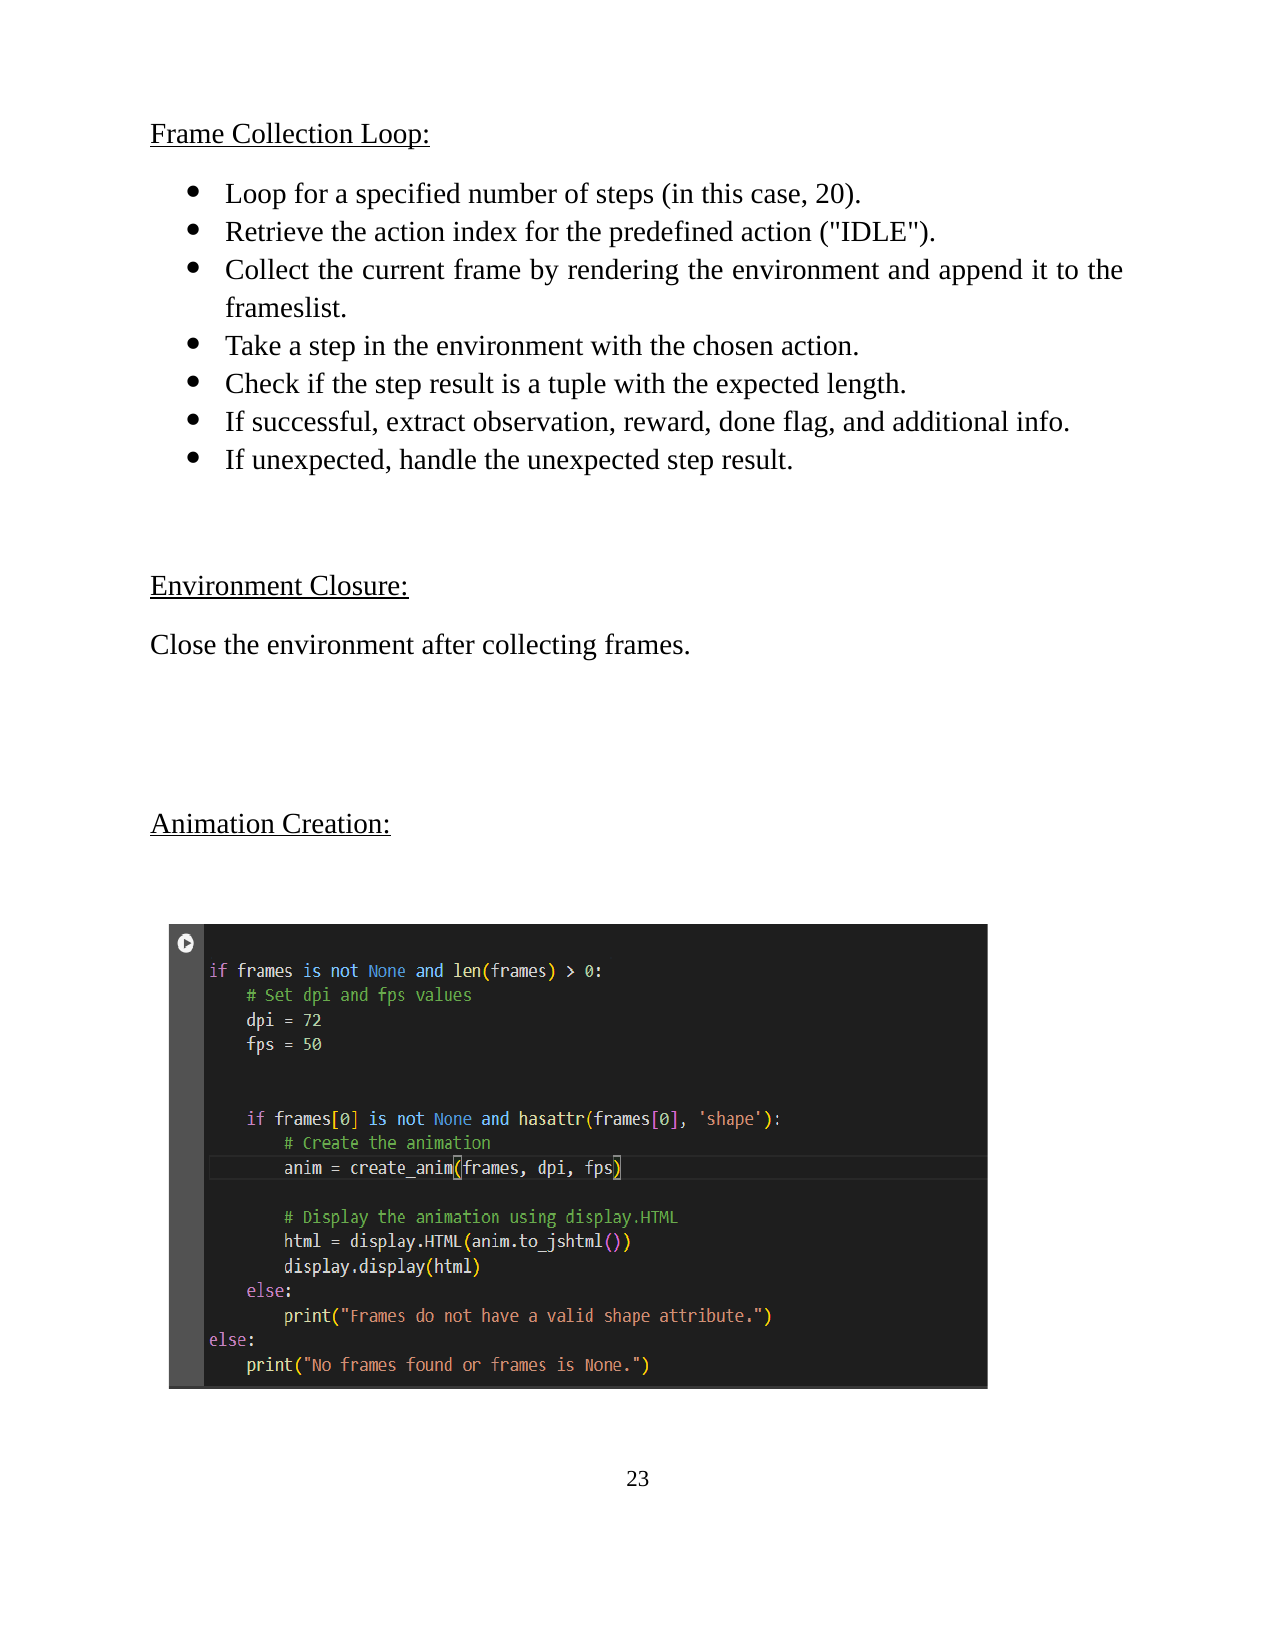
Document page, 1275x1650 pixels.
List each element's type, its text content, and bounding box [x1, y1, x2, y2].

list Retrieve the action index for the predefined action ("IDLE"). [187, 214, 1124, 249]
list If unexpected, handle the unexpected step result. [187, 442, 1124, 477]
list Loop for a specified number of steps (in this case, 20). [187, 176, 1124, 211]
list Check if the step result is a tuple with the expected length. [187, 366, 1124, 401]
list Take a step in the environment with the chosen action. [187, 328, 1124, 362]
text Animation Creation: [150, 806, 1124, 839]
text Environment Closure: [150, 568, 1124, 601]
list If successful, extract observation, reward, done flag, and additional info. [187, 404, 1124, 439]
text Frame Collection Loop: [150, 117, 1124, 150]
text Close the environment after collecting frames. [150, 627, 1124, 661]
list Collect the current frame by rendering the environment and append it to the frameslist. [187, 252, 1124, 324]
